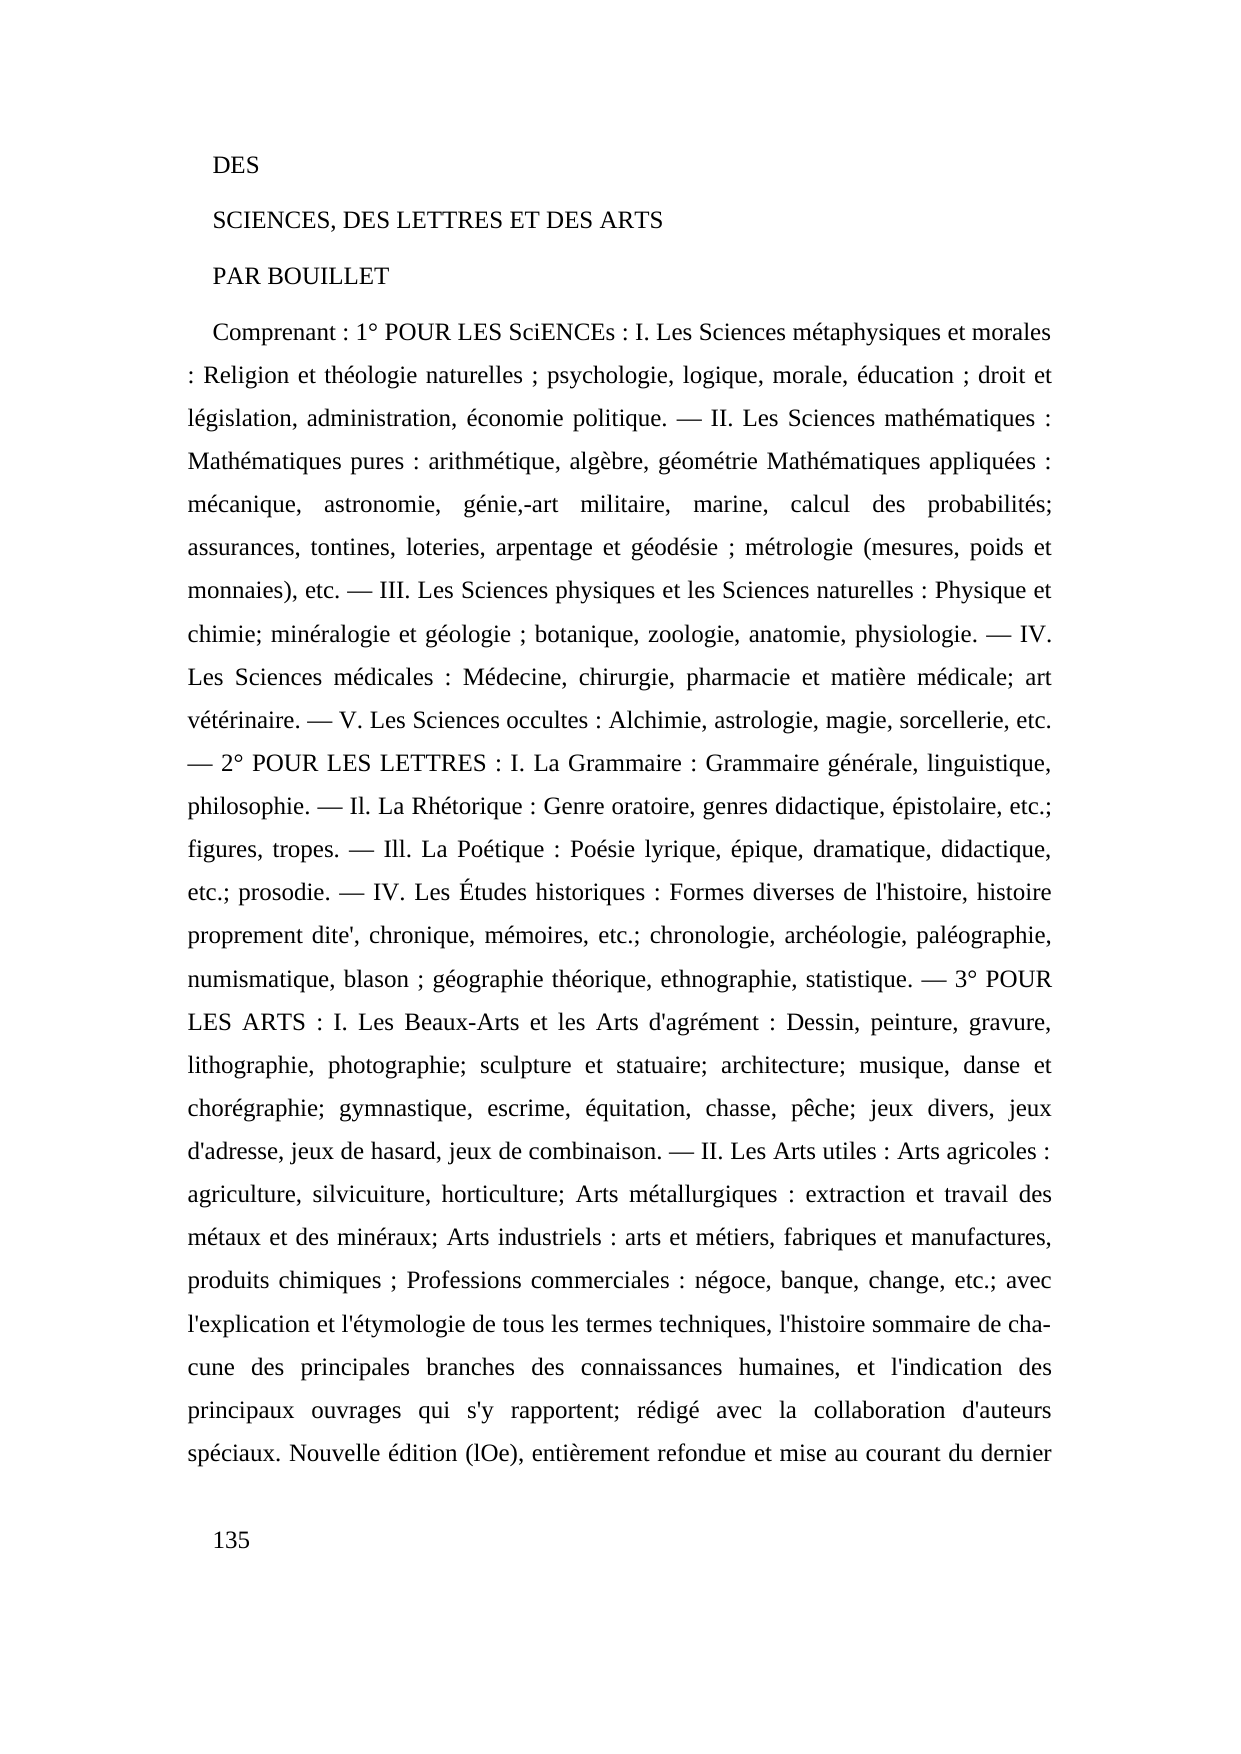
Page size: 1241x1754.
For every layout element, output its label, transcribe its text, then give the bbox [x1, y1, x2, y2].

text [187, 317, 1053, 1467]
text SCIENCES, DES LETTRES ET DES ARTS [187, 206, 1053, 234]
text DES [187, 150, 1053, 179]
text PAR BOUILLET [187, 261, 1053, 290]
